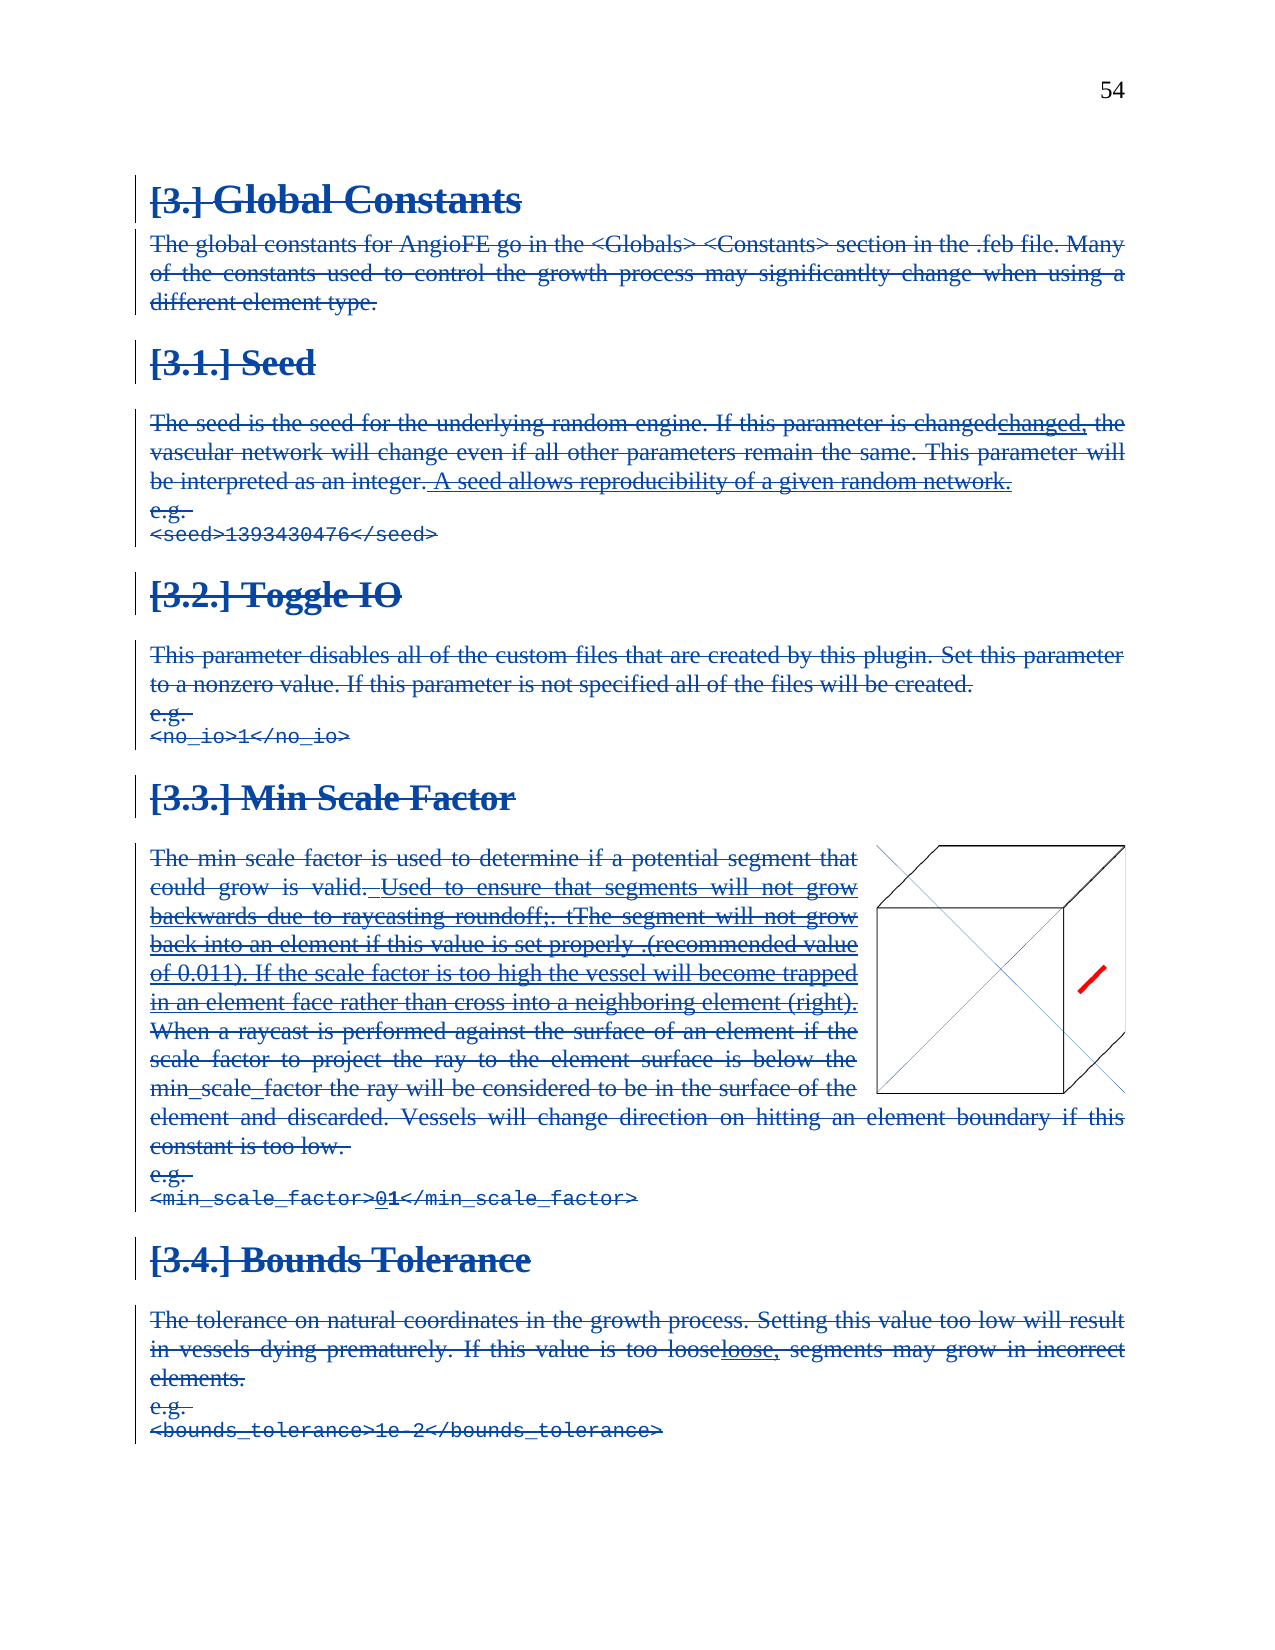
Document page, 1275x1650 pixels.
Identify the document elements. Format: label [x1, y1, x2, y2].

picture [1002, 847, 1125, 1091]
picture [877, 970, 1124, 1094]
picture [878, 845, 1123, 968]
picture [876, 846, 999, 1092]
